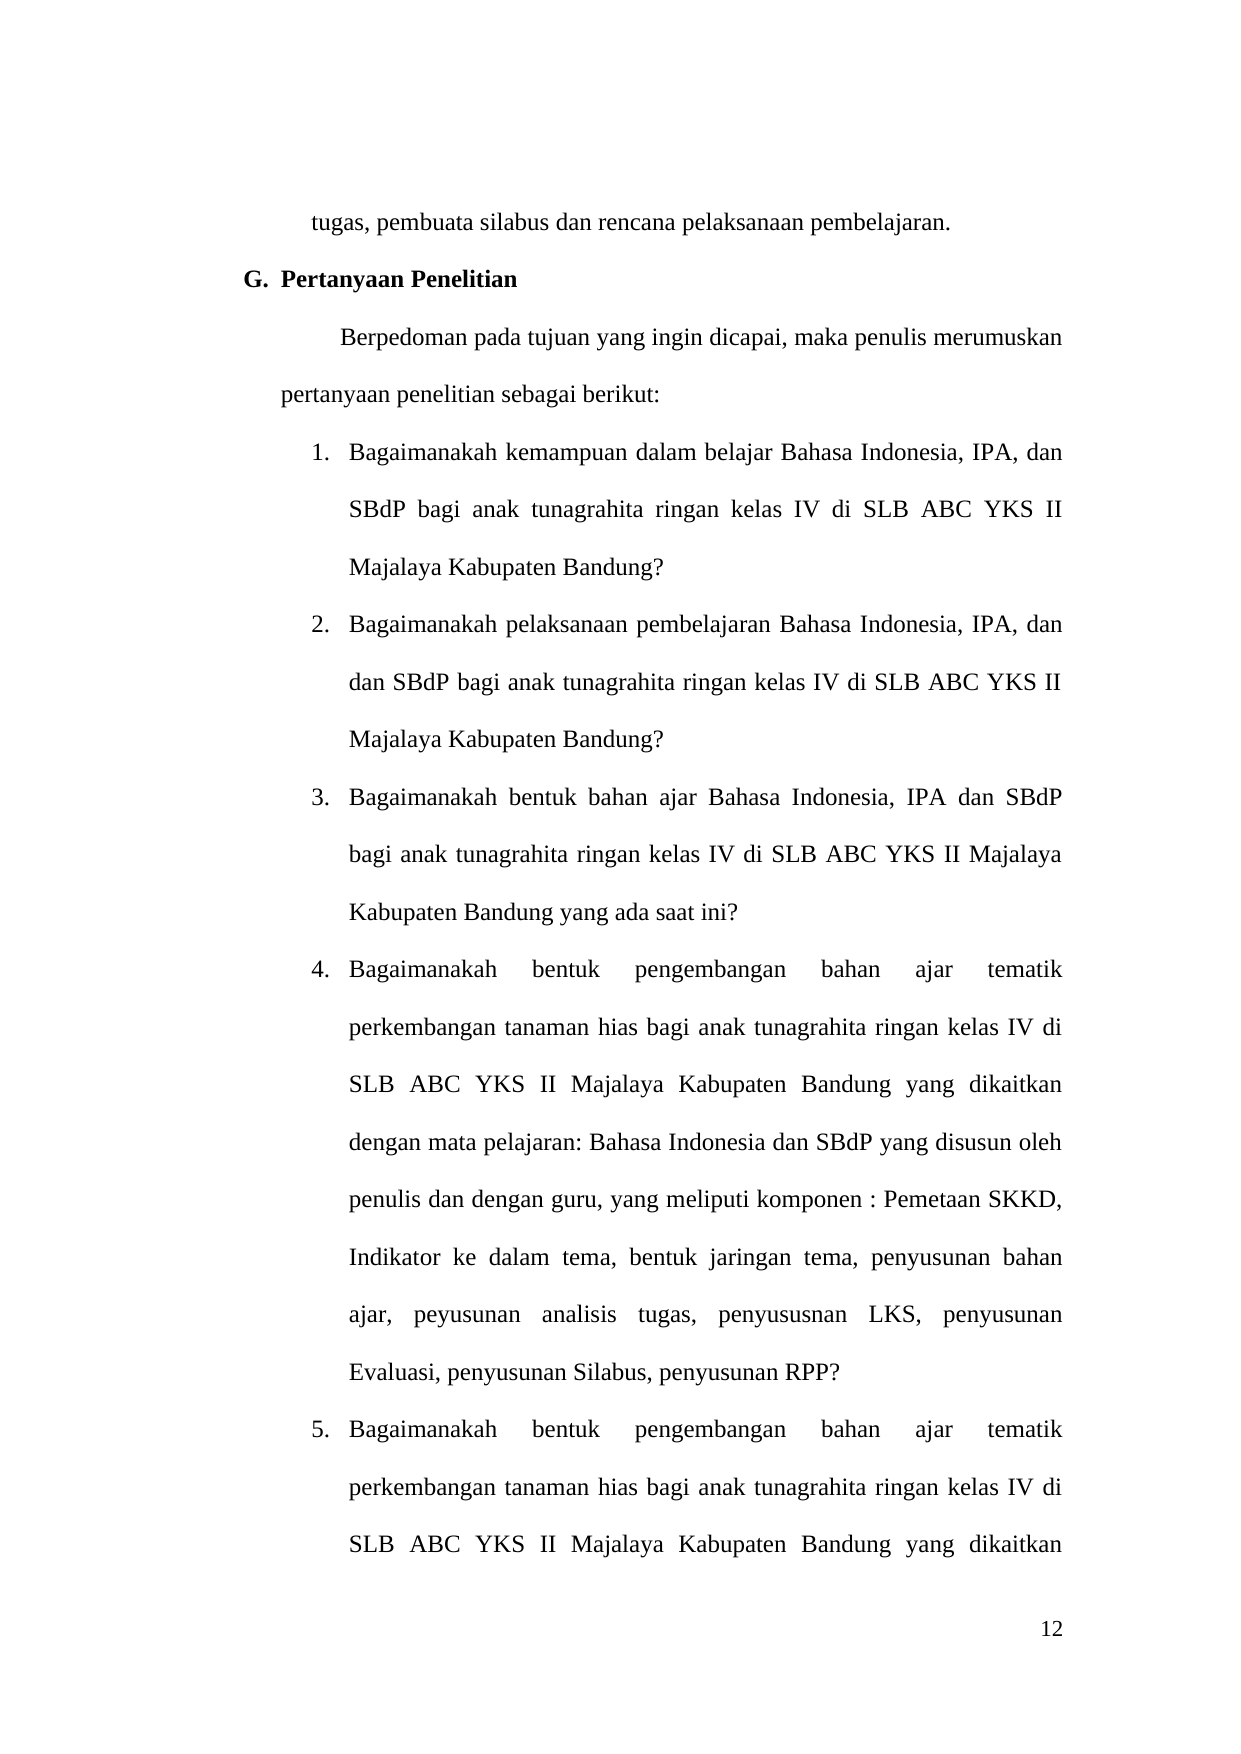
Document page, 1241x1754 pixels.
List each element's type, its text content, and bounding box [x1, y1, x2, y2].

list Bagaimanakah bentuk bahan ajar Bahasa Indonesia, IPA dan SBdP bagi anak tunagrahita ringan kelas IV di SLB ABC YKS II Majalaya Kabupaten Bandung yang ada saat ini? [311, 782, 1063, 926]
text Berpedoman pada tujuan yang ingin dicapai, maka penulis merumuskan pertanyaan penelitian sebagai berikut: [281, 322, 1063, 408]
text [311, 207, 1063, 236]
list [311, 1414, 1063, 1558]
list Bagaimanakah kemampuan dalam belajar Bahasa Indonesia, IPA, dan SBdP bagi anak tunagrahita ringan kelas IV di SLB ABC YKS II Majalaya Kabupaten Bandung? [311, 437, 1063, 581]
list Bagaimanakah bentuk pengembangan bahan ajar tematik perkembangan tanaman hias bagi anak tunagrahita ringan kelas IV di SLB ABC YKS II Majalaya Kabupaten Bandung yang dikaitkan dengan mata pelajaran: Bahasa Indonesia dan SBdP yang disusun oleh penulis dan dengan guru, yang meliputi komponen : Pemetaan SKKD, Indikator ke dalam tema, bentuk jaringan tema, penyusunan bahan ajar, peyusunan analisis tugas, penyususnan LKS, penyusunan Evaluasi, penyusunan Silabus, penyusunan RPP? [311, 954, 1063, 1386]
list Pertanyaan Penelitian [243, 264, 1063, 293]
list Bagaimanakah pelaksanaan pembelajaran Bahasa Indonesia, IPA, dan dan SBdP bagi anak tunagrahita ringan kelas IV di SLB ABC YKS II Majalaya Kabupaten Bandung? [311, 609, 1063, 753]
